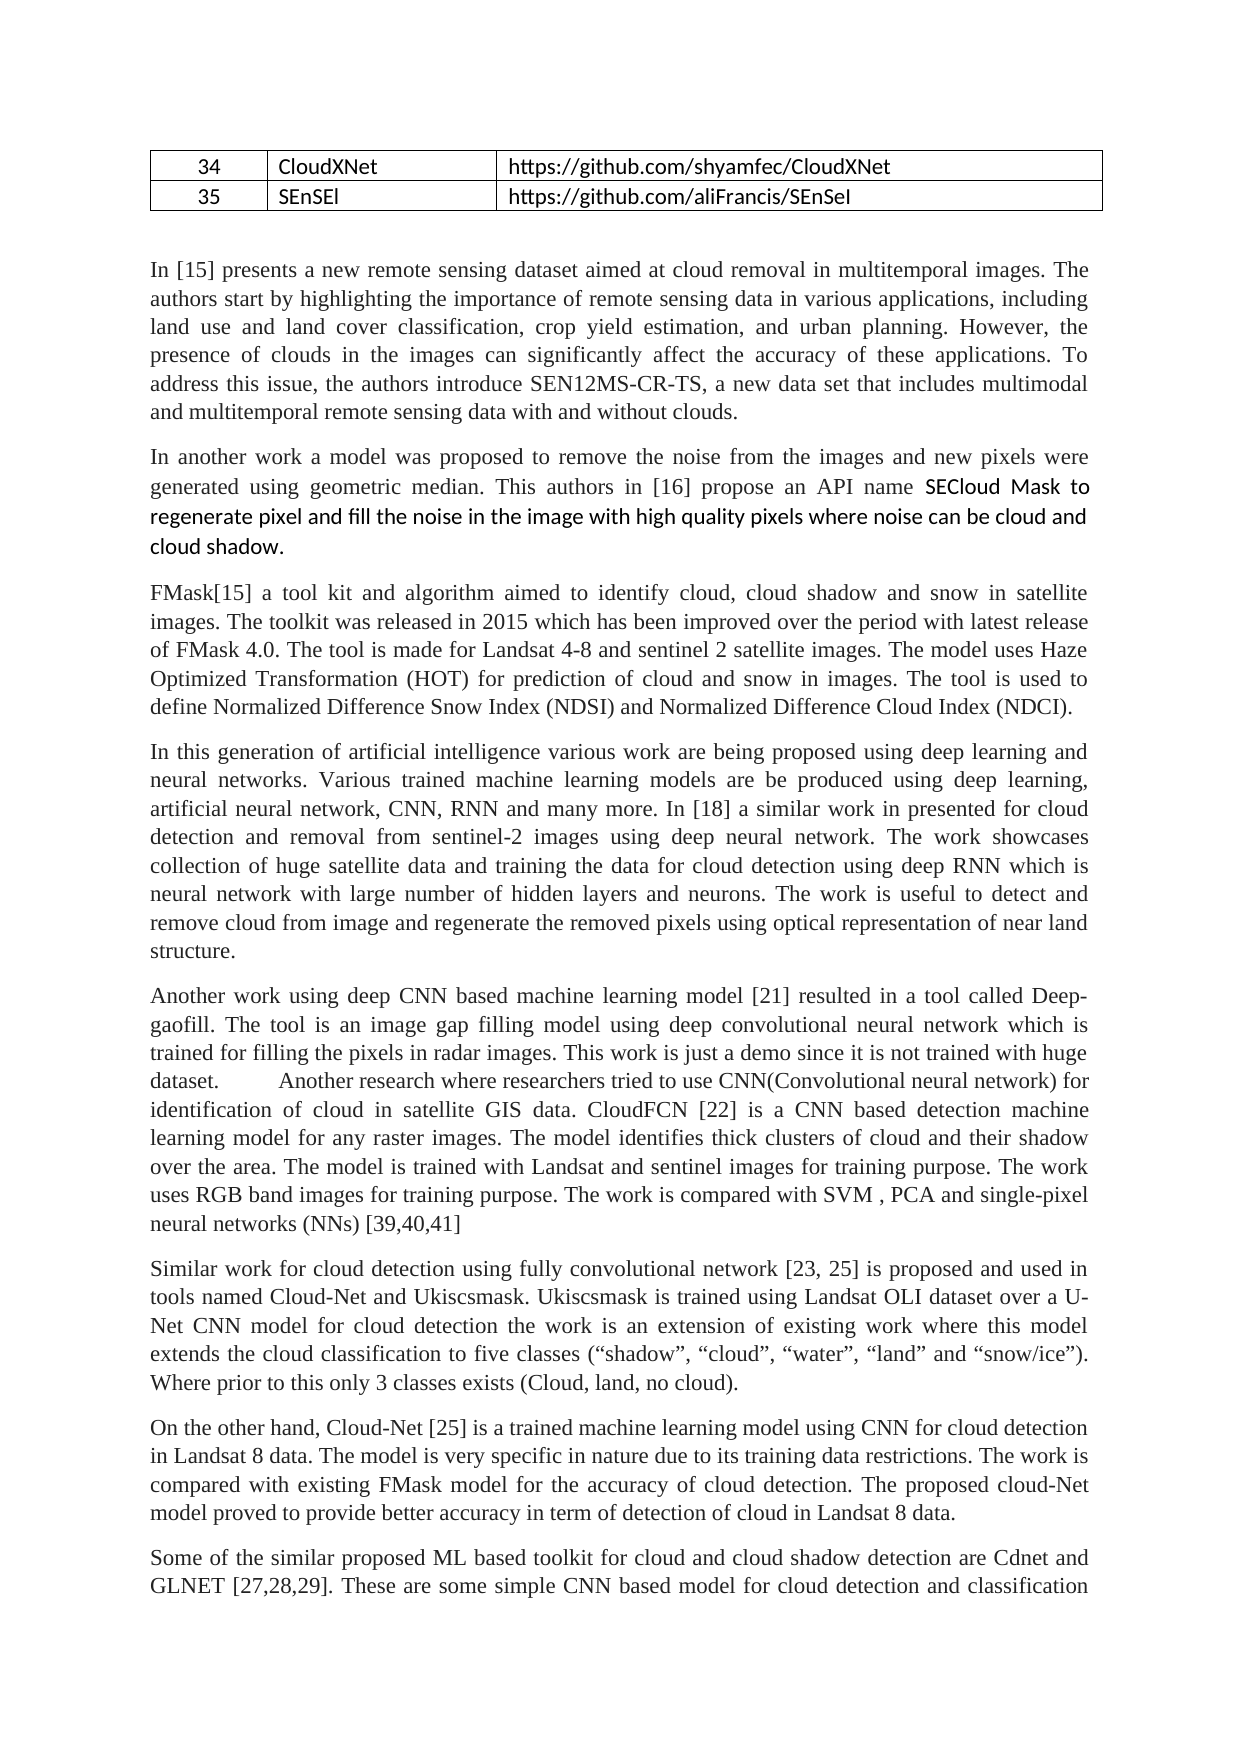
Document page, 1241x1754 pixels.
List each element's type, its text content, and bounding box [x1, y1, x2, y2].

table_cell https://github.com/aliFrancis/SEnSeI [497, 181, 1102, 210]
table_cell https://github.com/shyamfec/CloudXNet [497, 151, 1102, 180]
table_cell SEnSEl [268, 181, 496, 210]
table_cell CloudXNet [268, 151, 496, 180]
table_cell 34 [151, 151, 267, 180]
text On the other hand, Cloud-Net [25] is a trained machine learning model using CNN for cloud detection in Landsat 8 data. The model is very specific in nature due to its training data restrictions. The work is compared with existing FMask model for the accuracy of cloud detection. The proposed cloud-Net model proved to provide better accuracy in term of detection of cloud in Landsat 8 data. [150, 1497, 1090, 1525]
text In another work a model was proposed to remove the noise from the images and new pixels were generated using geometric median. This authors in [16] propose an API name SECloud Mask to regenerate pixel and fill the noise in the image with high quality pixels where noise can be cloud and cloud shadow. [150, 470, 1090, 560]
table_cell 35 [151, 181, 267, 210]
